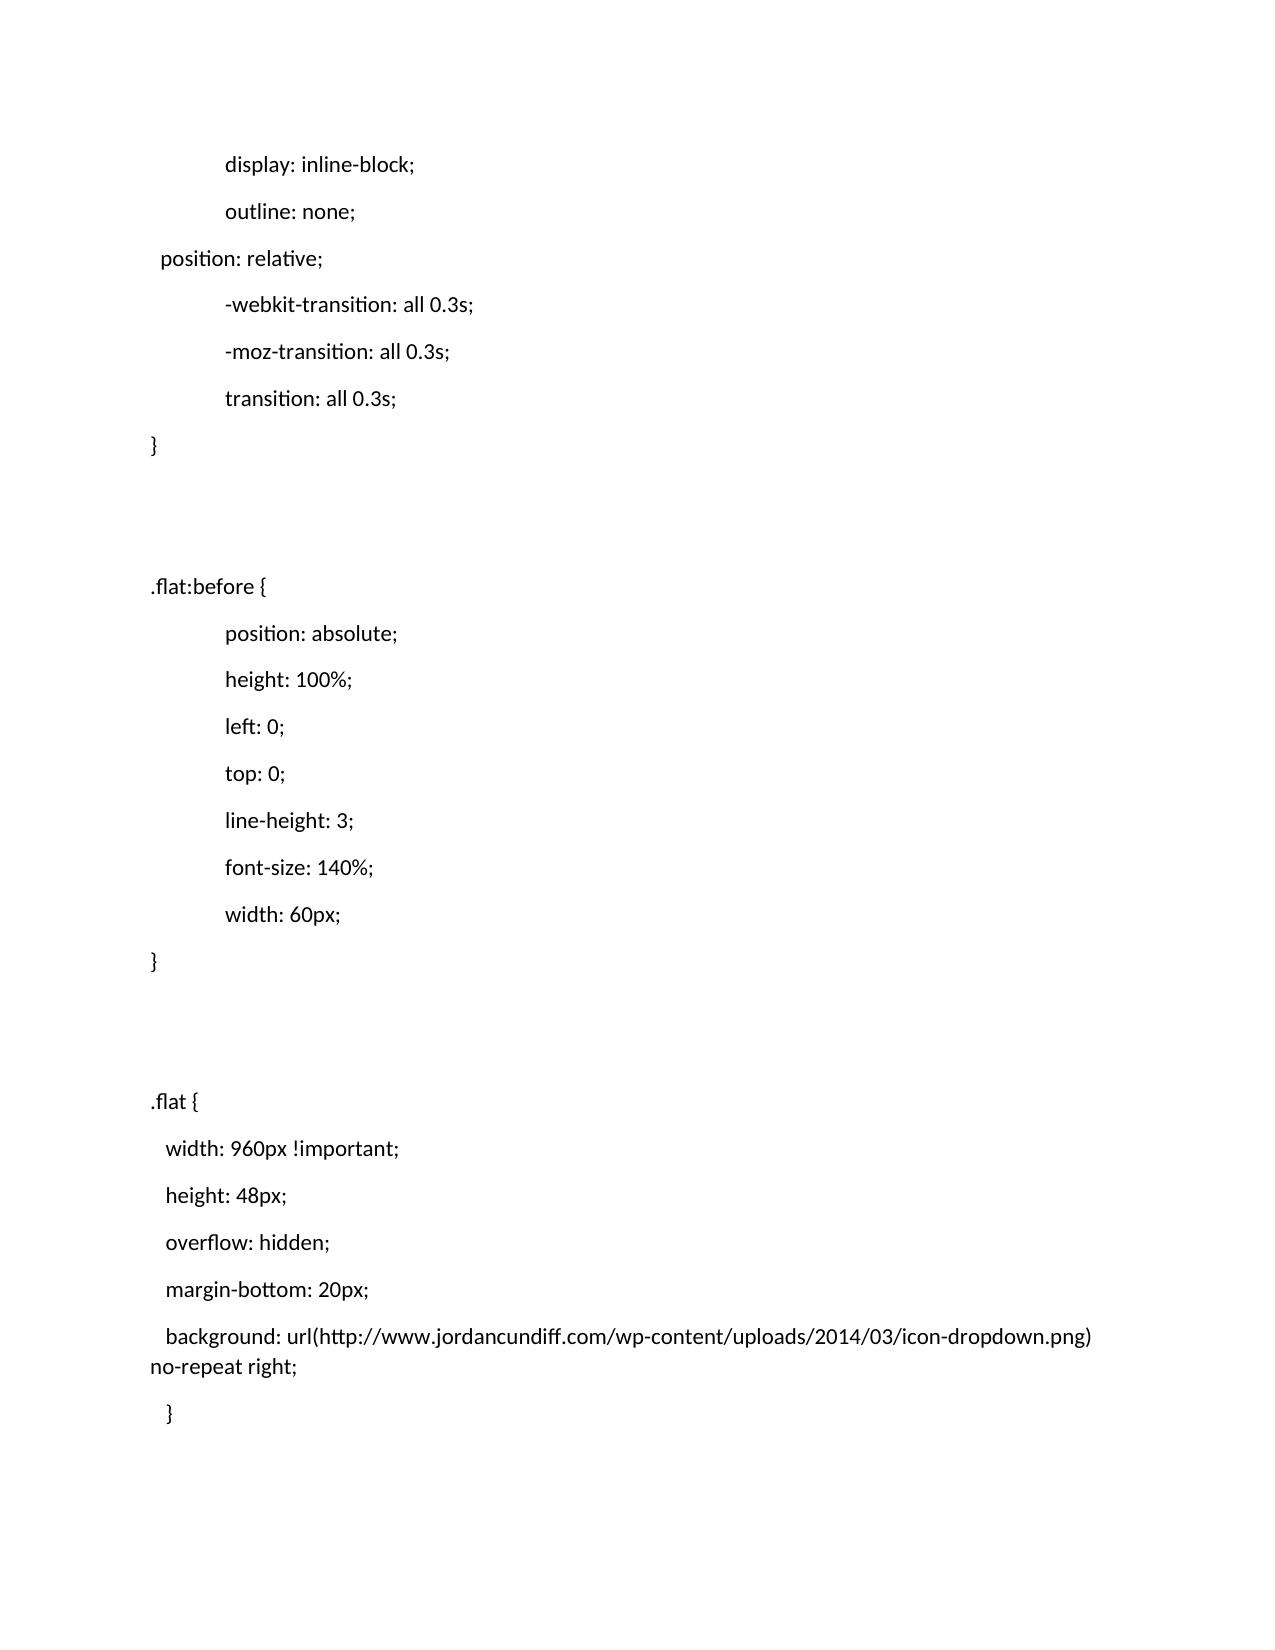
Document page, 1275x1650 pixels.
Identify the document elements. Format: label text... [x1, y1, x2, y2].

text -moz-transition: all 0.3s; [150, 337, 1125, 366]
text transition: all 0.3s; [150, 384, 1125, 412]
text overflow: hidden; [150, 1228, 1125, 1256]
text height: 48px; [150, 1181, 1125, 1209]
text width: 960px !important; [150, 1134, 1125, 1162]
text position: absolute; [150, 619, 1125, 647]
text .flat:before { [150, 572, 1125, 600]
text } [150, 1399, 1125, 1427]
text } [150, 431, 1125, 459]
text } [150, 947, 1125, 975]
text top: 0; [150, 759, 1125, 787]
text margin-bottom: 20px; [150, 1275, 1125, 1303]
text .flat { [150, 1087, 1125, 1116]
text outline: none; [150, 197, 1125, 225]
text display: inline-block; [150, 150, 1125, 178]
text position: relative; [150, 244, 1125, 272]
text background: url(http://www.jordancundiff.com/wp-content/uploads/2014/03/icon-dropdown.png) no-repeat right; [150, 1322, 1125, 1380]
text -webkit-transition: all 0.3s; [150, 291, 1125, 319]
text width: 60px; [150, 900, 1125, 928]
text left: 0; [150, 712, 1125, 741]
text height: 100%; [150, 666, 1125, 694]
text font-size: 140%; [150, 853, 1125, 881]
text line-height: 3; [150, 806, 1125, 834]
